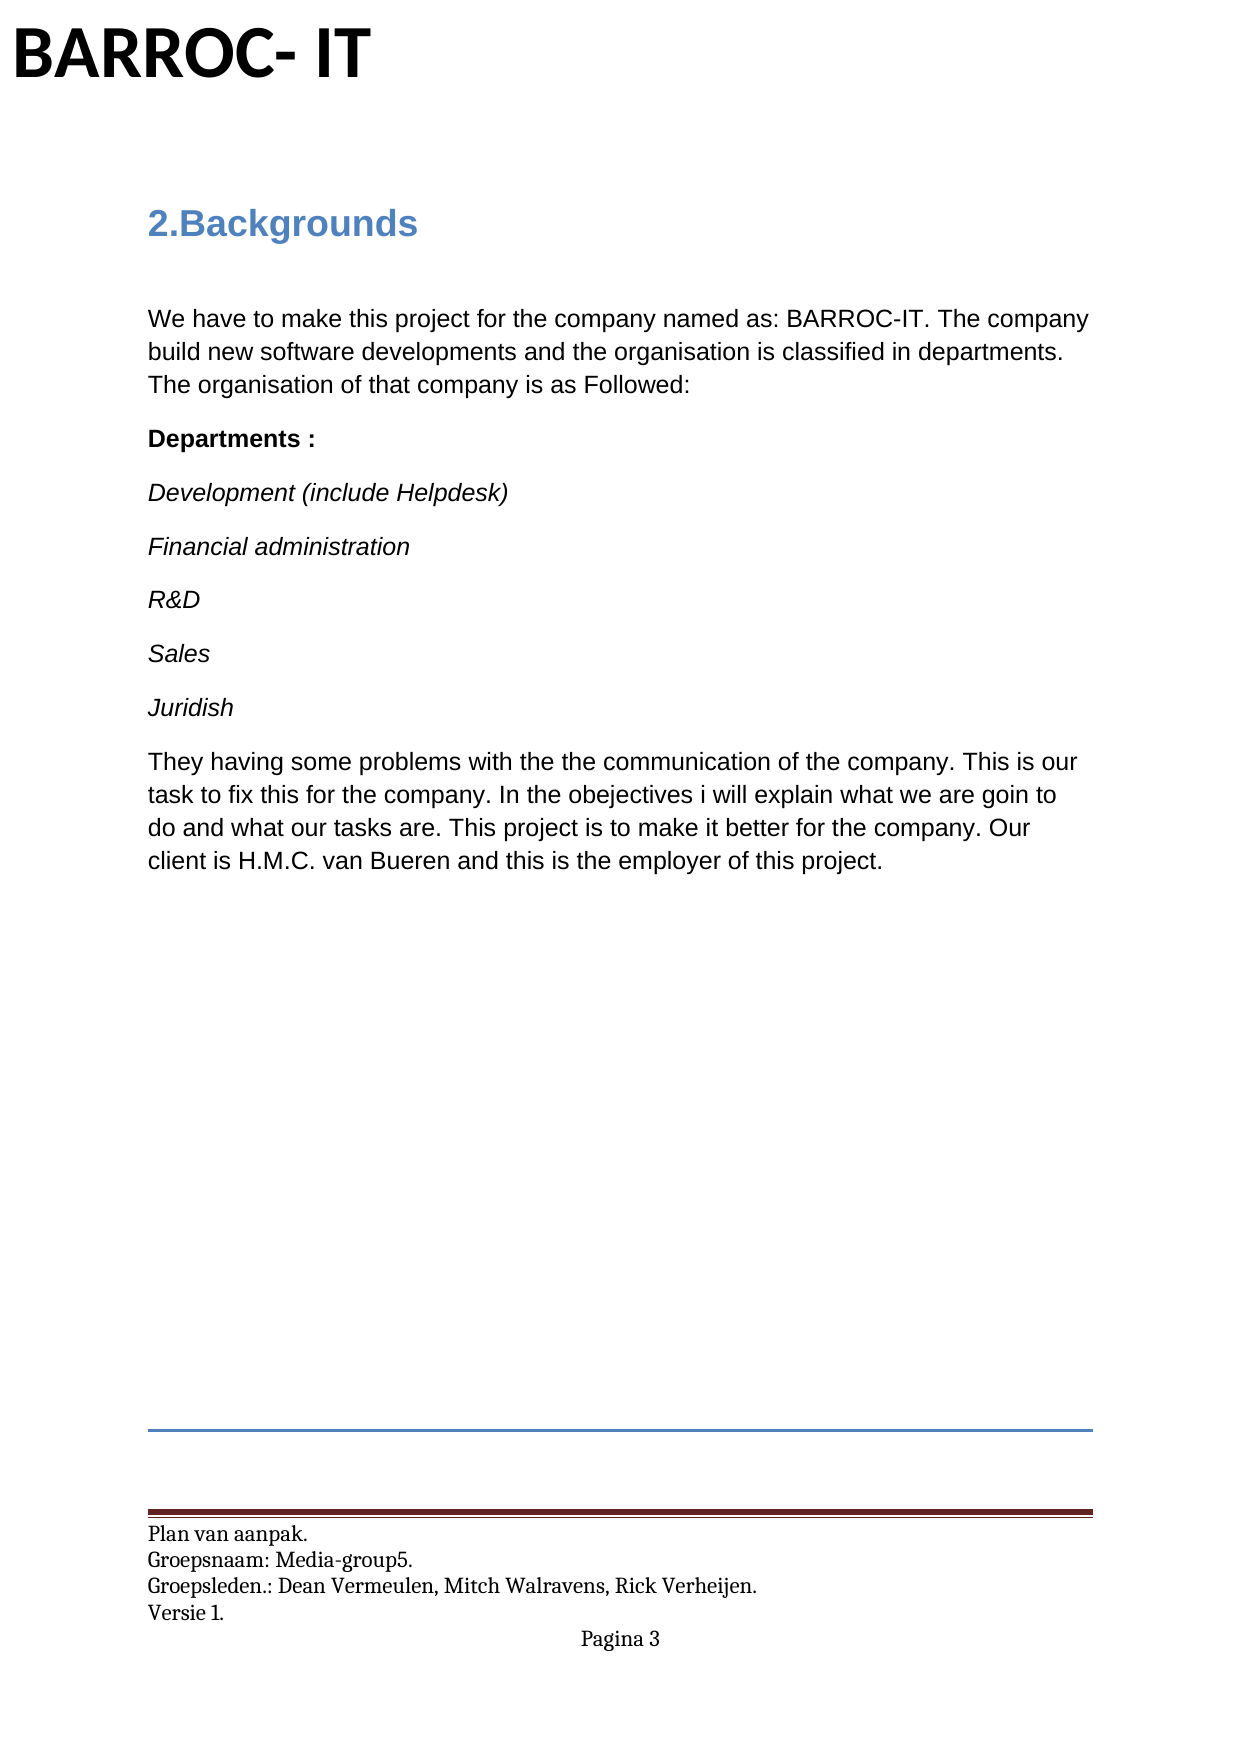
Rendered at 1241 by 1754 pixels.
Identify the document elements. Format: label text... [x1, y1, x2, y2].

text Departments : [148, 424, 1093, 453]
text They having some problems with the the communication of the company. This is our task to fix this for the company. In the obejectives i will explain what we are goin to do and what our tasks are. This project is to make it better for the company. Our client is H.M.C. van Bueren and this is the employer of this project. [148, 747, 1093, 875]
text Financial administration [148, 532, 1093, 560]
text Development (include Helpdesk) [148, 478, 1093, 506]
text R&D [148, 585, 1093, 614]
text Juridish [148, 693, 1093, 722]
text We have to make this project for the company named as: BARROC-IT. The company build new software developments and the organisation is classified in departments. The organisation of that company is as Followed: [148, 304, 1093, 399]
subtitle 2.Backgrounds [148, 201, 1093, 244]
text Sales [148, 639, 1093, 668]
